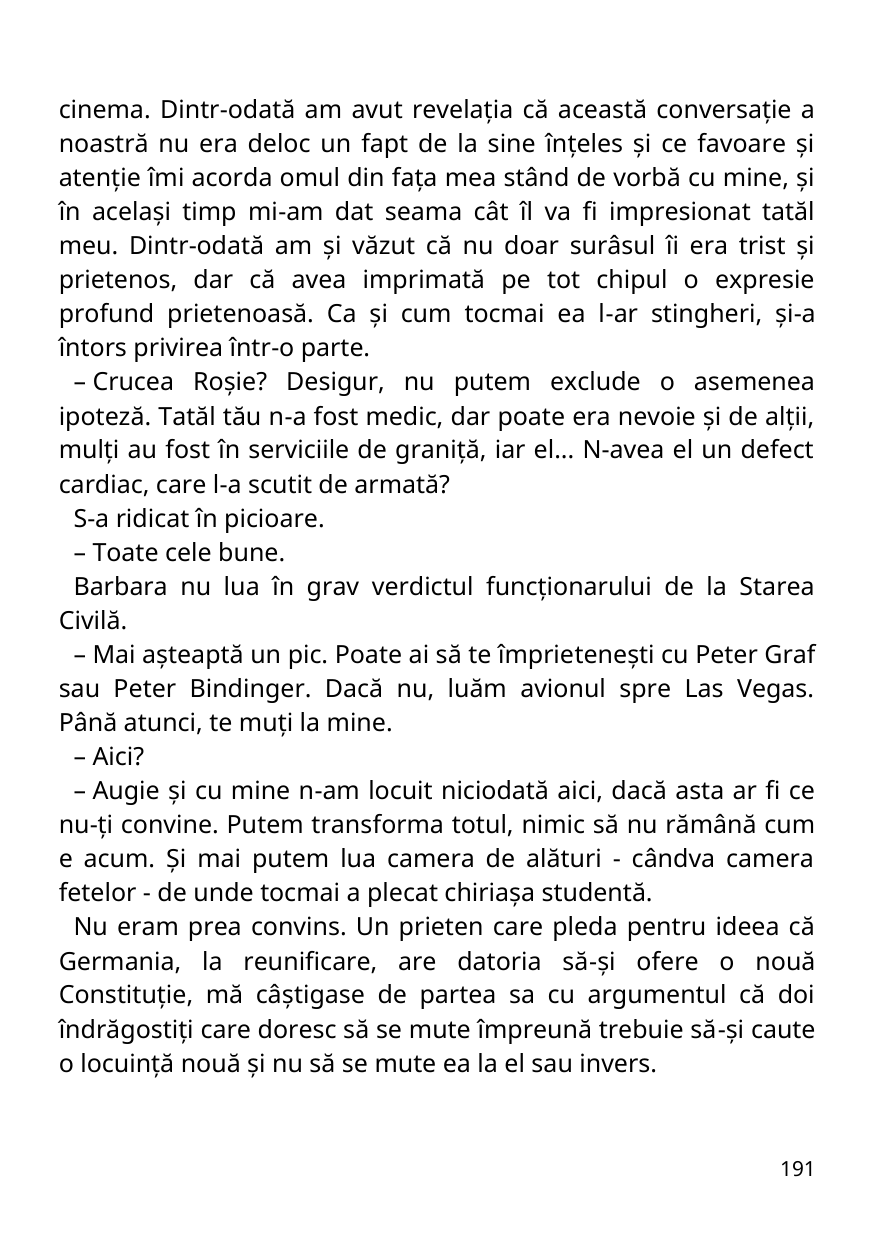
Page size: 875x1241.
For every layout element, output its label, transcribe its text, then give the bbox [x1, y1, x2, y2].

text – Aici? [58, 739, 816, 773]
text – Augie şi cu mine n-am locuit niciodată aici, dacă asta ar fi ce nu-ţi convine. Putem transforma totul, nimic să nu rămână cum e acum. Şi mai putem lua camera de alături - cândva camera fetelor - de unde tocmai a plecat chiriaşa studentă. [58, 773, 816, 909]
text – Toate cele bune. [58, 534, 816, 568]
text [58, 92, 816, 364]
text – Mai aşteaptă un pic. Poate ai să te împrieteneşti cu Peter Graf sau Peter Bindinger. Dacă nu, luăm avionul spre Las Vegas. Până atunci, te muţi la mine. [58, 637, 816, 739]
text Barbara nu lua în grav verdictul funcţionarului de la Starea Civilă. [58, 568, 816, 637]
text – Crucea Roşie? Desigur, nu putem exclude o asemenea ipoteză. Tatăl tău n-a fost medic, dar poate era nevoie şi de alţii, mulţi au fost în serviciile de graniţă, iar el... N-avea el un defect cardiac, care l-a scutit de armată? [58, 364, 816, 500]
text S-a ridicat în picioare. [58, 500, 816, 534]
text Nu eram prea convins. Un prieten care pleda pentru ideea că Germania, la reunificare, are datoria să-şi ofere o nouă Constituţie, mă câştigase de partea sa cu argumentul că doi îndrăgostiţi care doresc să se mute împreună trebuie să-şi caute o locuinţă nouă şi nu să se mute ea la el sau invers. [58, 909, 816, 1079]
